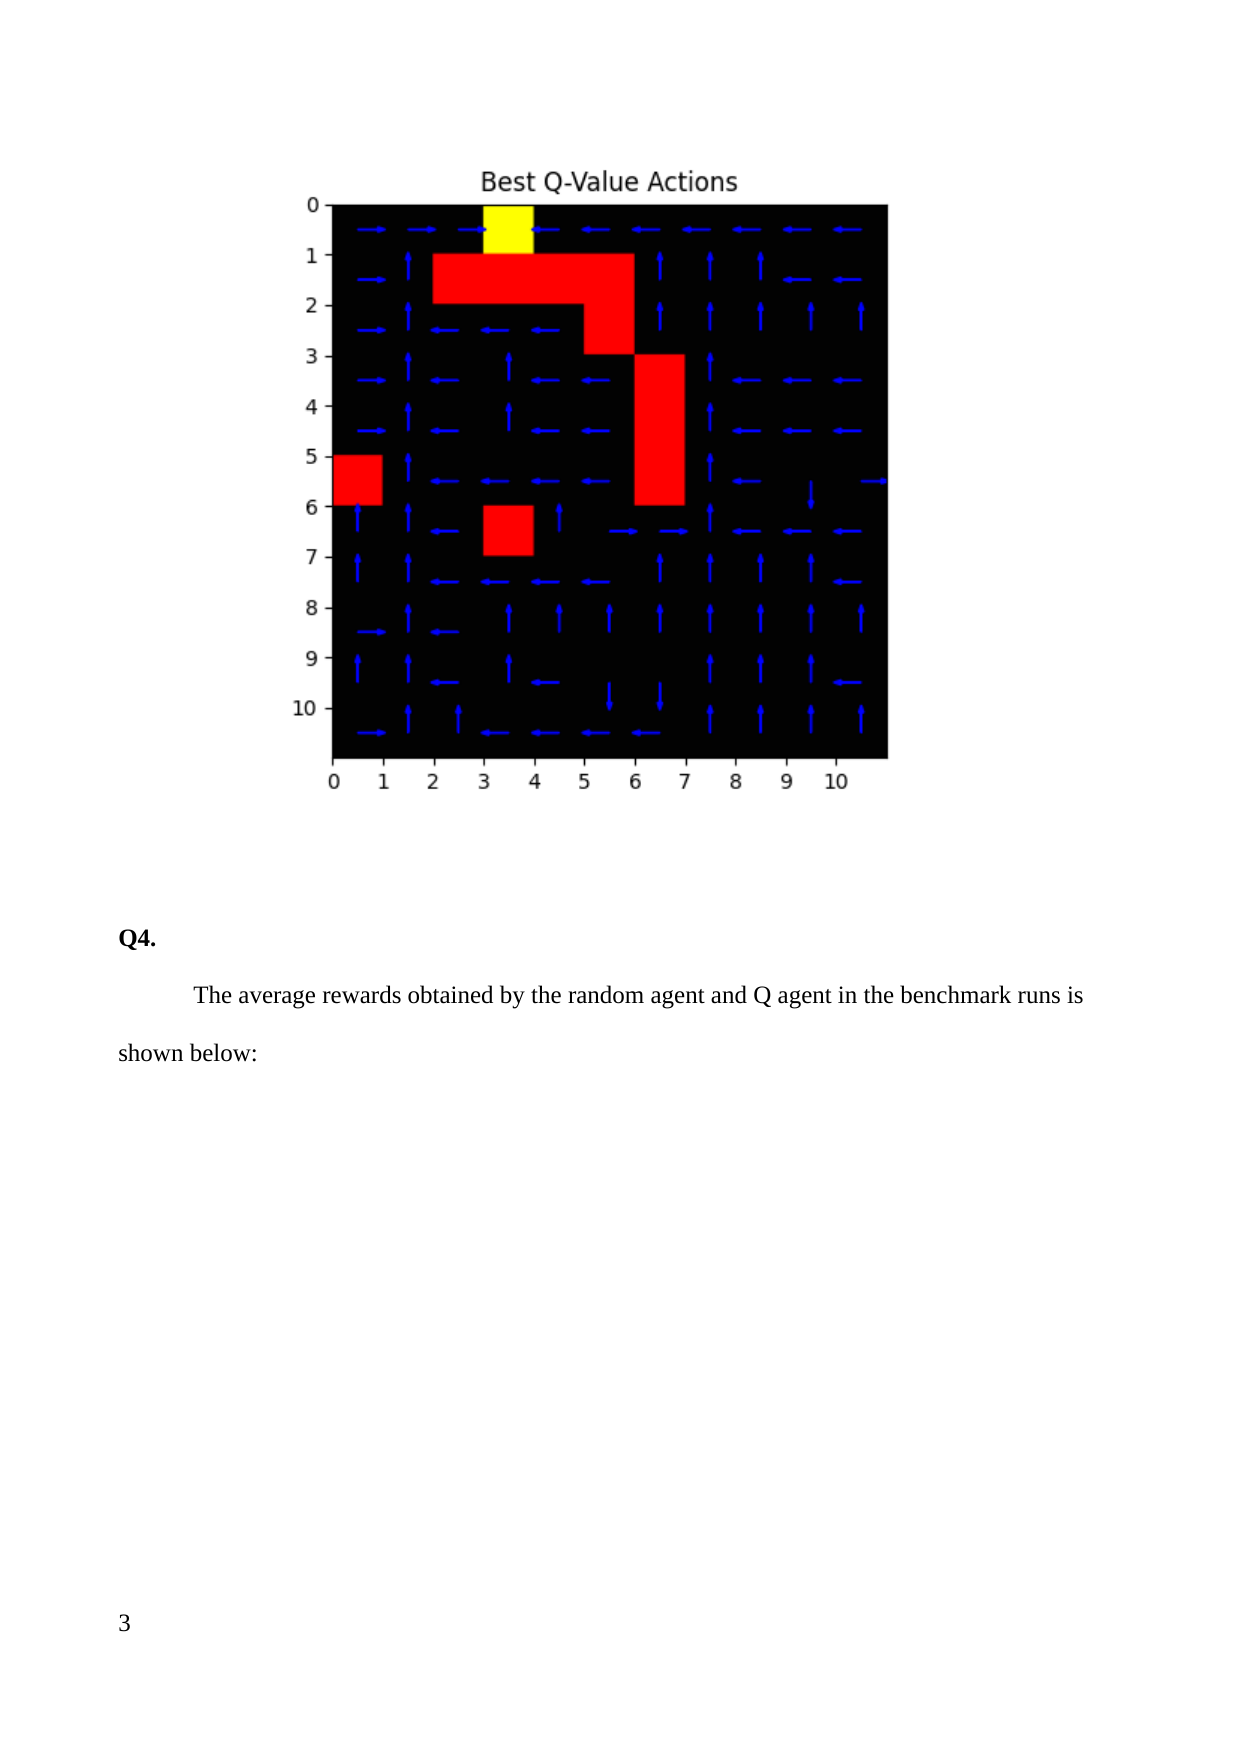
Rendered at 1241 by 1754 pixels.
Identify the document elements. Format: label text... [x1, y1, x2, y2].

text The average rewards obtained by the random agent and Q agent in the benchmark runs is shown below: [118, 981, 1122, 1067]
text Q4. [118, 923, 1122, 952]
picture [118, 118, 1077, 837]
